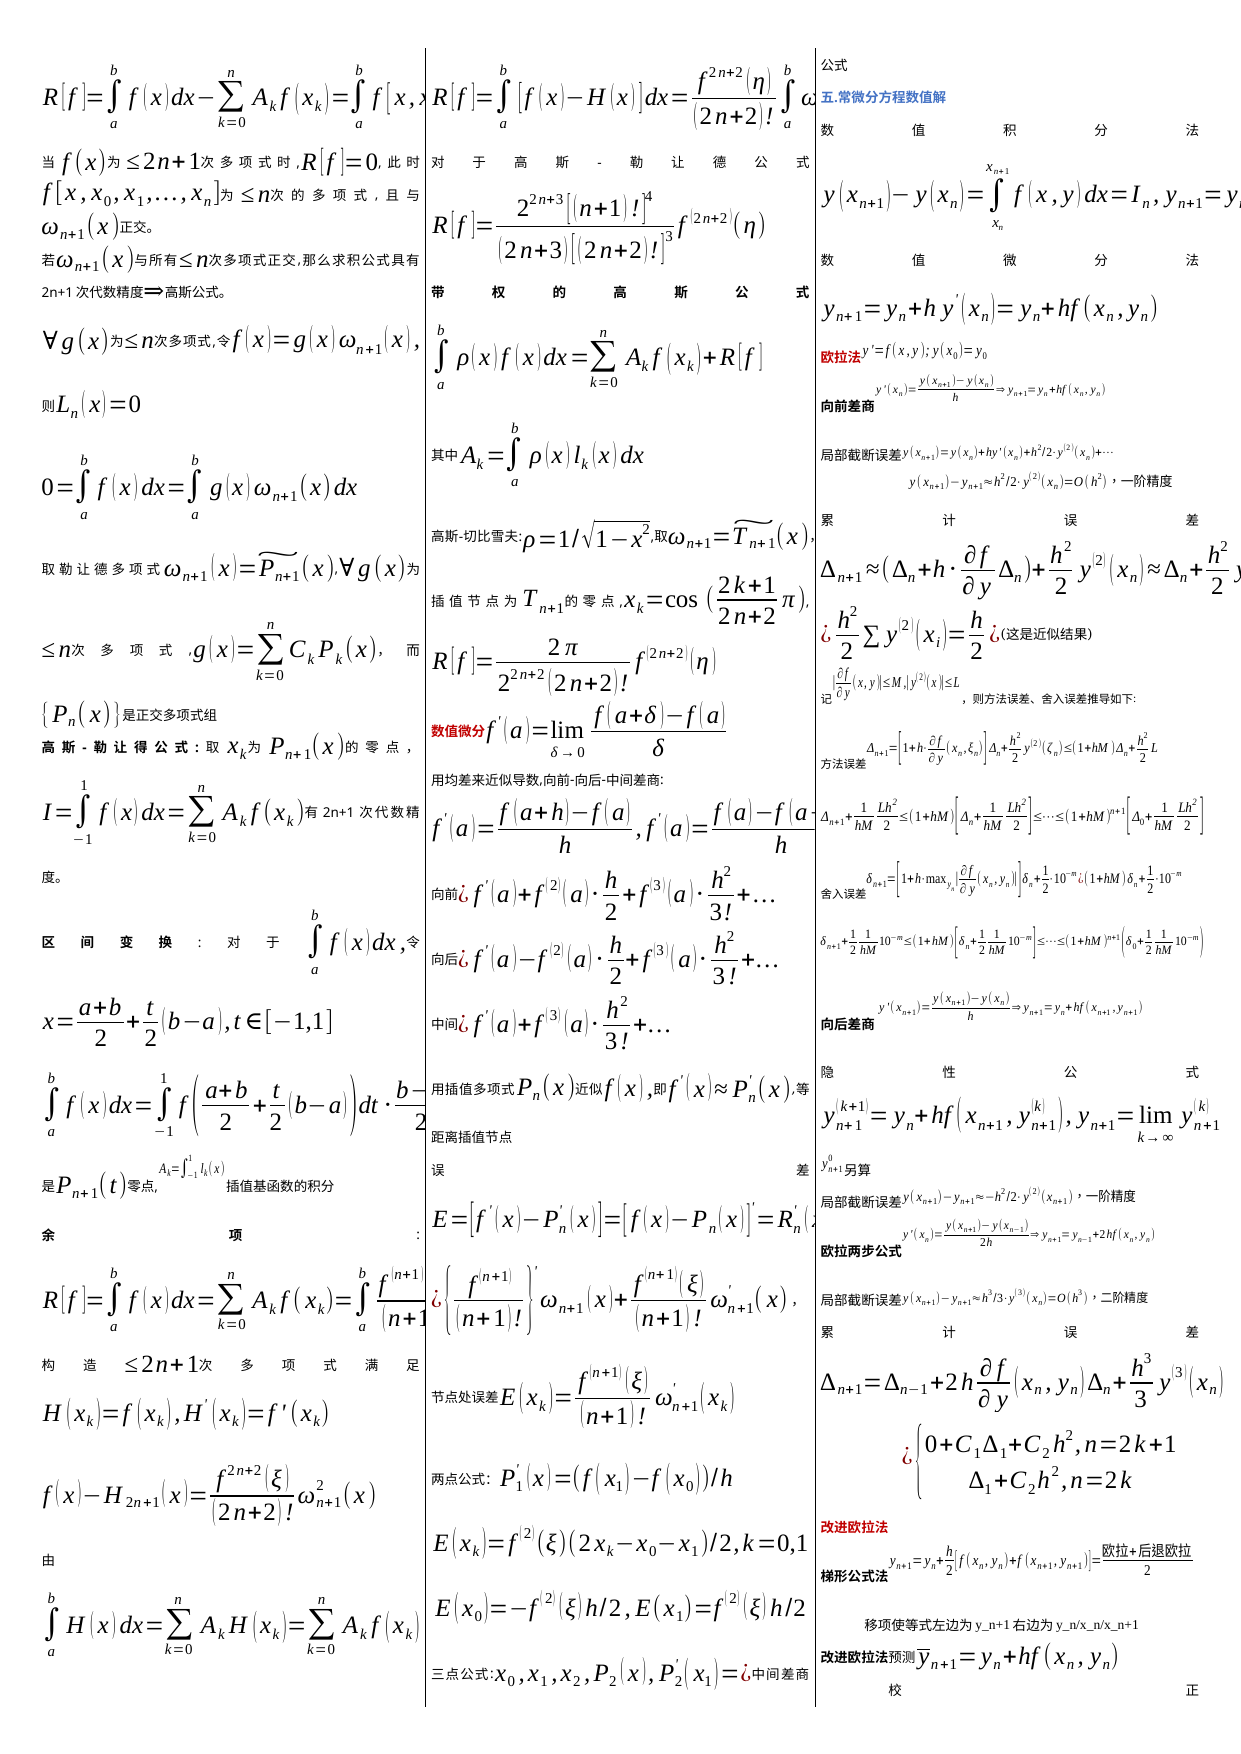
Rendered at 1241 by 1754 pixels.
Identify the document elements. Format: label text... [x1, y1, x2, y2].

text 记，则方法误差、舍入误差推导如下: [820, 666, 1199, 731]
text 向后差商 [820, 926, 1199, 1056]
text 三点公式:中间差商公式 [431, 1641, 809, 1706]
text 取勒让德多项式,为次多项式,，而是正交多项式组 [41, 536, 420, 731]
text 移项使等式左边为y_n+1右边为y_n/x_n/x_n+1 [820, 1608, 1199, 1641]
text 校正 [820, 1673, 1199, 1706]
text 节点处误差 [431, 1348, 809, 1446]
text 为次多项式,令则 [41, 308, 420, 438]
text 其中 [431, 406, 809, 503]
text 由 [41, 1543, 420, 1673]
text 累计误差 [820, 503, 1199, 601]
text 高斯-勒让得公式:取为的零点，有2n+1次代数精度。 [41, 731, 420, 893]
text (这是近似结果) [820, 601, 1199, 666]
text 三点公式:中间差商公式 [820, 48, 1199, 81]
text 若与所有次多项式正交,那么求积公式具有2n+1次代数精度高斯公式。 [41, 243, 420, 308]
text 向前 [431, 861, 809, 926]
text 改进欧拉法 [820, 1511, 1199, 1543]
text 五.常微分方程数值解 [820, 81, 1199, 113]
text 带权的高斯公式 [431, 276, 809, 406]
text 两点公式： [431, 1446, 809, 1511]
text 局部截断误差 [820, 438, 1199, 471]
text 余项: [41, 1218, 420, 1348]
text 用插值多项式近似即,等距离插值节点 [431, 1056, 809, 1153]
text ， [431, 1251, 809, 1348]
text 梯形公式法 [820, 1543, 1199, 1608]
text 隐性公式,另算 [820, 1056, 1199, 1186]
text 用均差来近似导数,向前-向后-中间差商: [431, 763, 809, 796]
text 方法误差 [820, 731, 1199, 796]
text 当为次多项式时,,此时为次的多项式,且与正交。 [41, 146, 420, 243]
text 数值微分法 [820, 243, 1199, 341]
text 数值微分 [431, 698, 809, 763]
text 数值积分法 [820, 113, 1199, 243]
text 向后 [431, 926, 809, 991]
text 累计误差 [820, 1316, 1199, 1413]
text 是零点,插值基函数的积分 [41, 1056, 420, 1218]
text 误差 [431, 1153, 809, 1251]
text 构造次多项式满足 [41, 1348, 420, 1446]
text 区间变换:对于令 [41, 893, 420, 1056]
text 改进欧拉法预测 [820, 1641, 1199, 1673]
text 舍入误差 [820, 796, 1199, 926]
text 局部截断误差 [820, 1283, 1199, 1316]
text 局部截断误差 [820, 1186, 1199, 1218]
text 高斯-切比雪夫:,取，插值节点为的零点,, [431, 503, 809, 698]
text 向前差商 [820, 373, 1199, 438]
text 中间 [431, 991, 809, 1056]
text 欧拉两步公式 [820, 1218, 1199, 1283]
text 欧拉法 [820, 341, 1199, 373]
text 对于高斯-勒让德公式 [431, 146, 809, 276]
